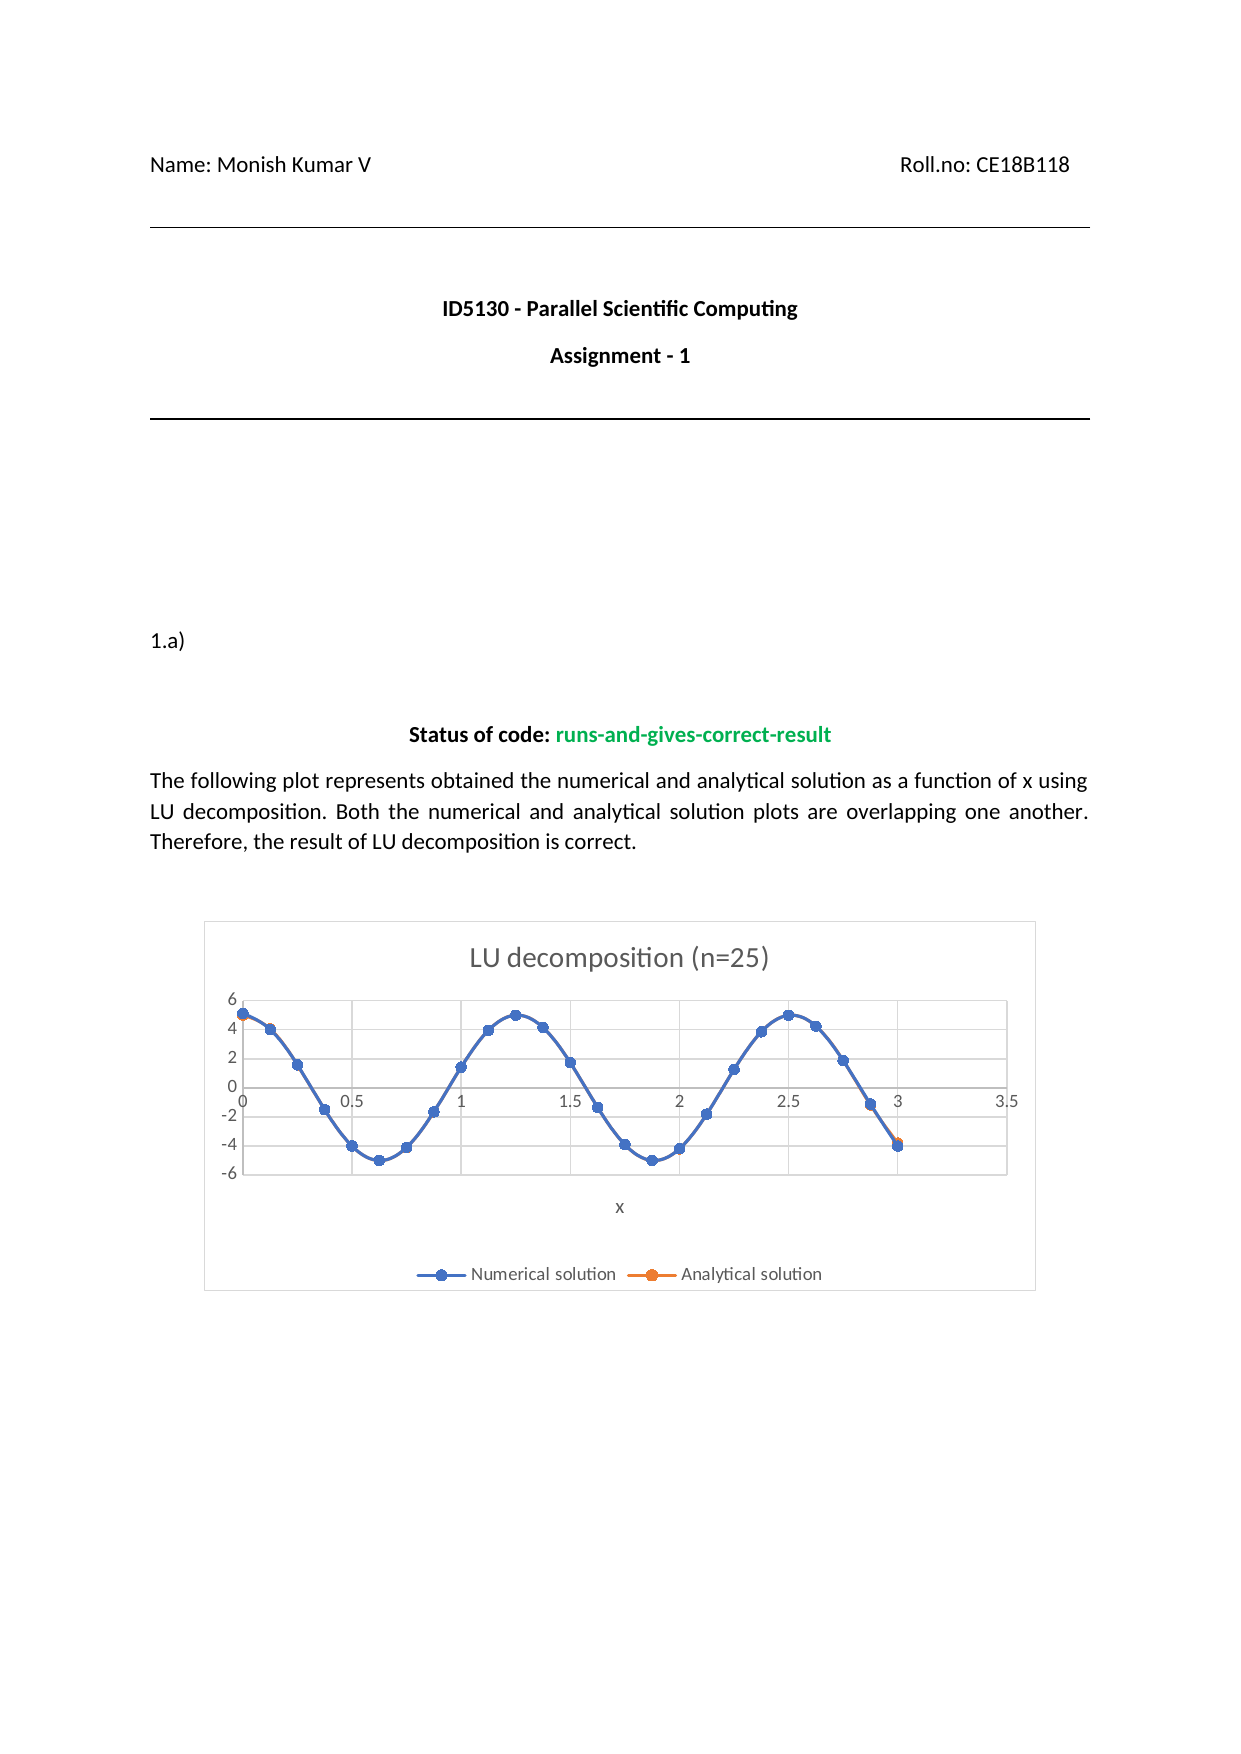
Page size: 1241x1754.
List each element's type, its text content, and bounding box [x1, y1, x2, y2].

text Name: Monish Kumar V Roll.no: CE18B118 [150, 150, 1090, 178]
text ID5130 - Parallel Scientific Computing [150, 294, 1090, 322]
text 1.a) [150, 626, 1090, 654]
text The following plot represents obtained the numerical and analytical solution as a function of x using LU decomposition. Both the numerical and analytical solution plots are overlapping one another. Therefore, the result of LU decomposition is correct. [150, 767, 1090, 855]
text Status of code: runs-and-gives-correct-result [150, 720, 1090, 748]
text Assignment - 1 [150, 341, 1090, 369]
